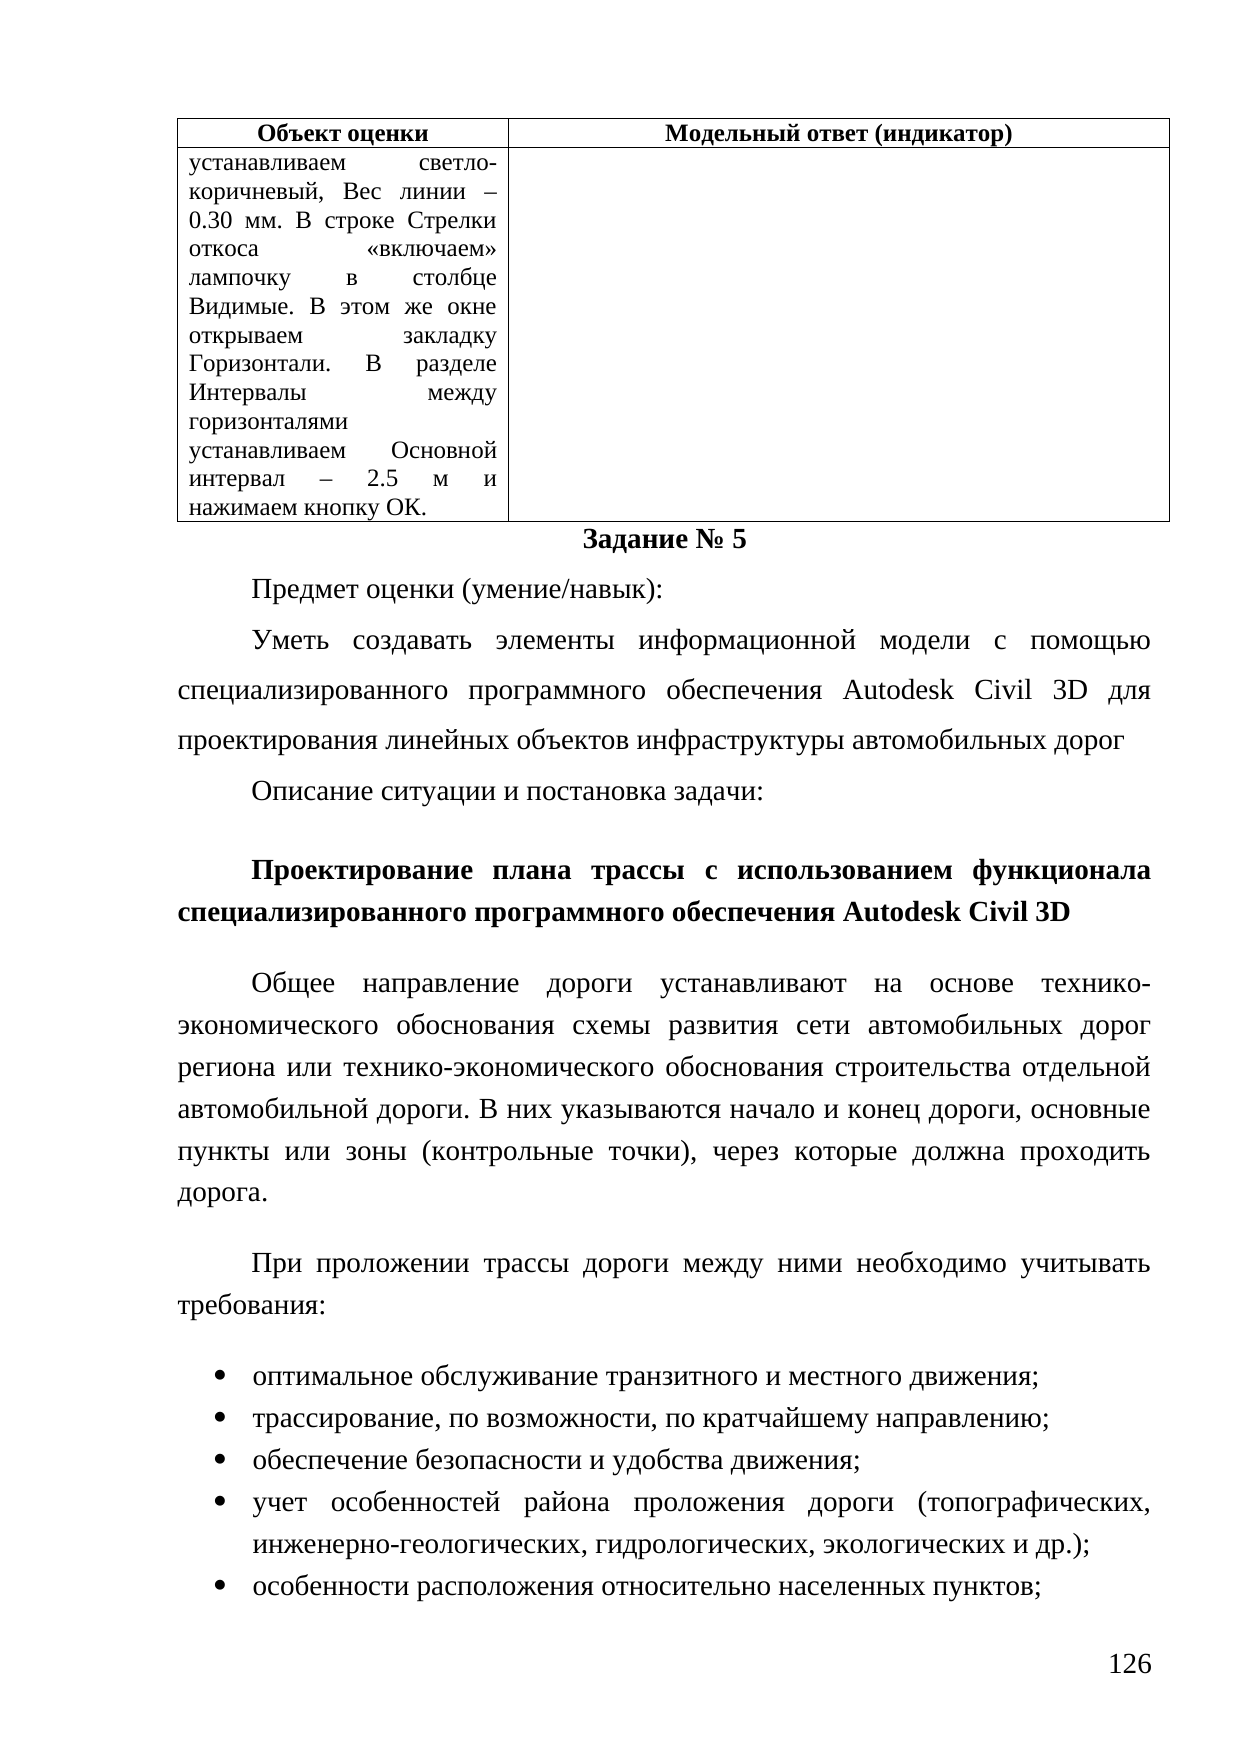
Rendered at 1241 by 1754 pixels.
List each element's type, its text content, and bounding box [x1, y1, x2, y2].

text Предмет оценки (умение/навык): [177, 572, 1152, 605]
list трассирование, по возможности, по кратчайшему направлению; [215, 1401, 1152, 1434]
list обеспечение безопасности и удобства движения; [215, 1442, 1152, 1476]
text Уметь создавать элементы информационной модели с помощью специализированного программного обеспечения Autodesk Civil 3D для проектирования линейных объектов инфраструктуры автомобильных дорог [177, 622, 1152, 756]
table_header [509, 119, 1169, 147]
text Проектирование плана трассы с использованием функционала специализированного программного обеспечения Autodesk Civil 3D [177, 852, 1152, 928]
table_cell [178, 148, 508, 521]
list оптимальное обслуживание транзитного и местного движения; [215, 1358, 1152, 1392]
list особенности расположения относительно населенных пунктов; [215, 1568, 1152, 1602]
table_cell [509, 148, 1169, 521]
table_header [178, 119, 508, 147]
text Задание № 5 [177, 522, 1152, 555]
text При проложении трассы дороги между ними необходимо учитывать требования: [177, 1246, 1152, 1321]
list учет особенностей района проложения дороги (топографических, инженерно-геологических, гидрологических, экологических и др.); [215, 1484, 1152, 1560]
text Описание ситуации и постановка задачи: [177, 773, 1152, 806]
text Общее направление дороги устанавливают на основе технико-экономического обоснования схемы развития сети автомобильных дорог региона или технико-экономического обоснования строительства отдельной автомобильной дороги. В них указываются начало и конец дороги, основные пункты или зоны (контрольные точки), через которые должна проходить дорога. [177, 965, 1152, 1208]
